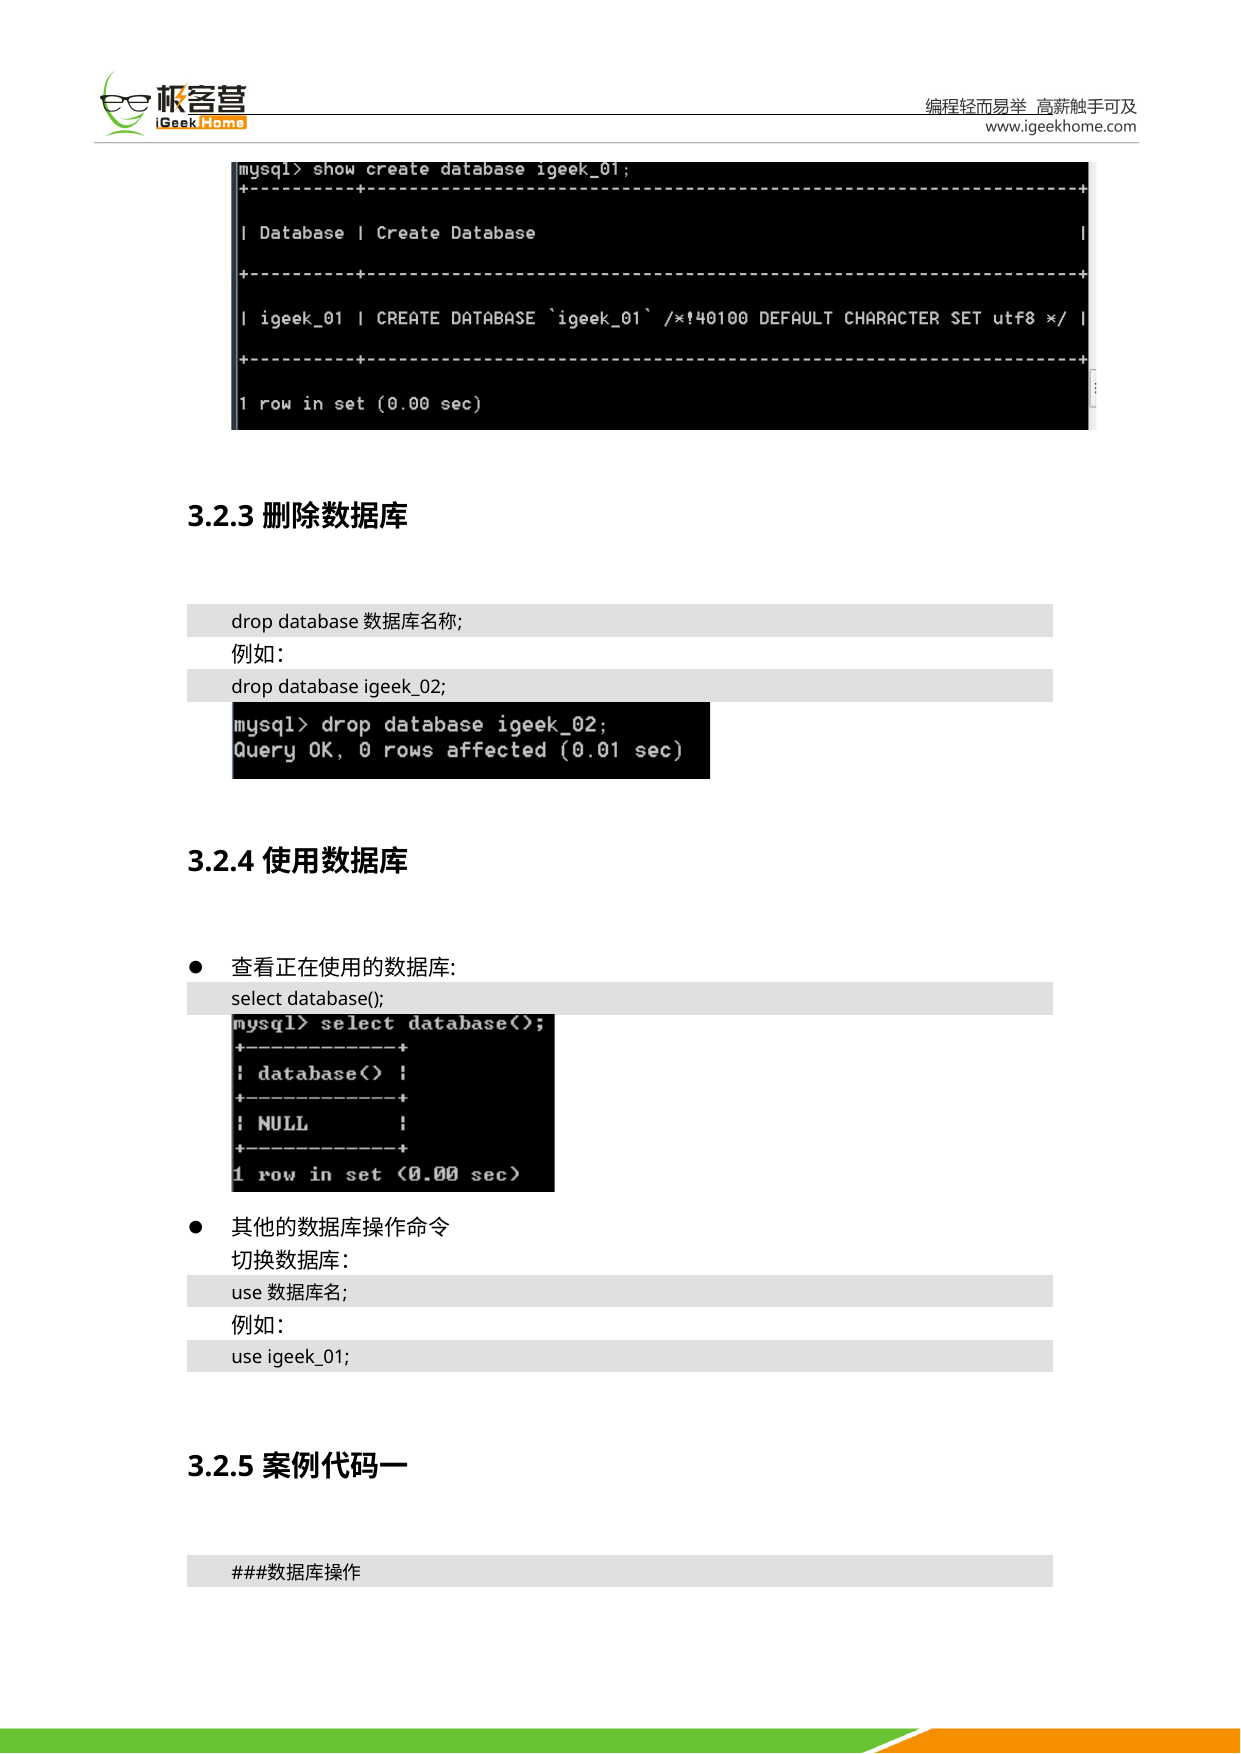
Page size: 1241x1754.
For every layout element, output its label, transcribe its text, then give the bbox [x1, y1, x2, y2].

picture [231, 162, 1097, 430]
text 切换数据库： [187, 1242, 1053, 1275]
text use 数据库名; [187, 1275, 1053, 1307]
list 查看正在使用的数据库: [187, 950, 1053, 982]
picture [231, 702, 711, 779]
text use igeek_01; [187, 1340, 1053, 1372]
text select database(); [187, 982, 1053, 1015]
picture [0, 1690, 1241, 1753]
subtitle 删除数据库 [187, 482, 1053, 547]
subtitle 使用数据库 [187, 827, 1053, 892]
list 其他的数据库操作命令 [187, 1210, 1053, 1242]
text 例如： [187, 1307, 1053, 1340]
subtitle 案例代码一 [187, 1432, 1053, 1497]
text 例如： [231, 637, 1053, 669]
picture [0, 1, 1241, 151]
text drop database 数据库名称; [187, 604, 1053, 637]
text drop database igeek_02; [187, 669, 1053, 702]
text ###数据库操作 [187, 1555, 1053, 1587]
picture [231, 1014, 555, 1192]
